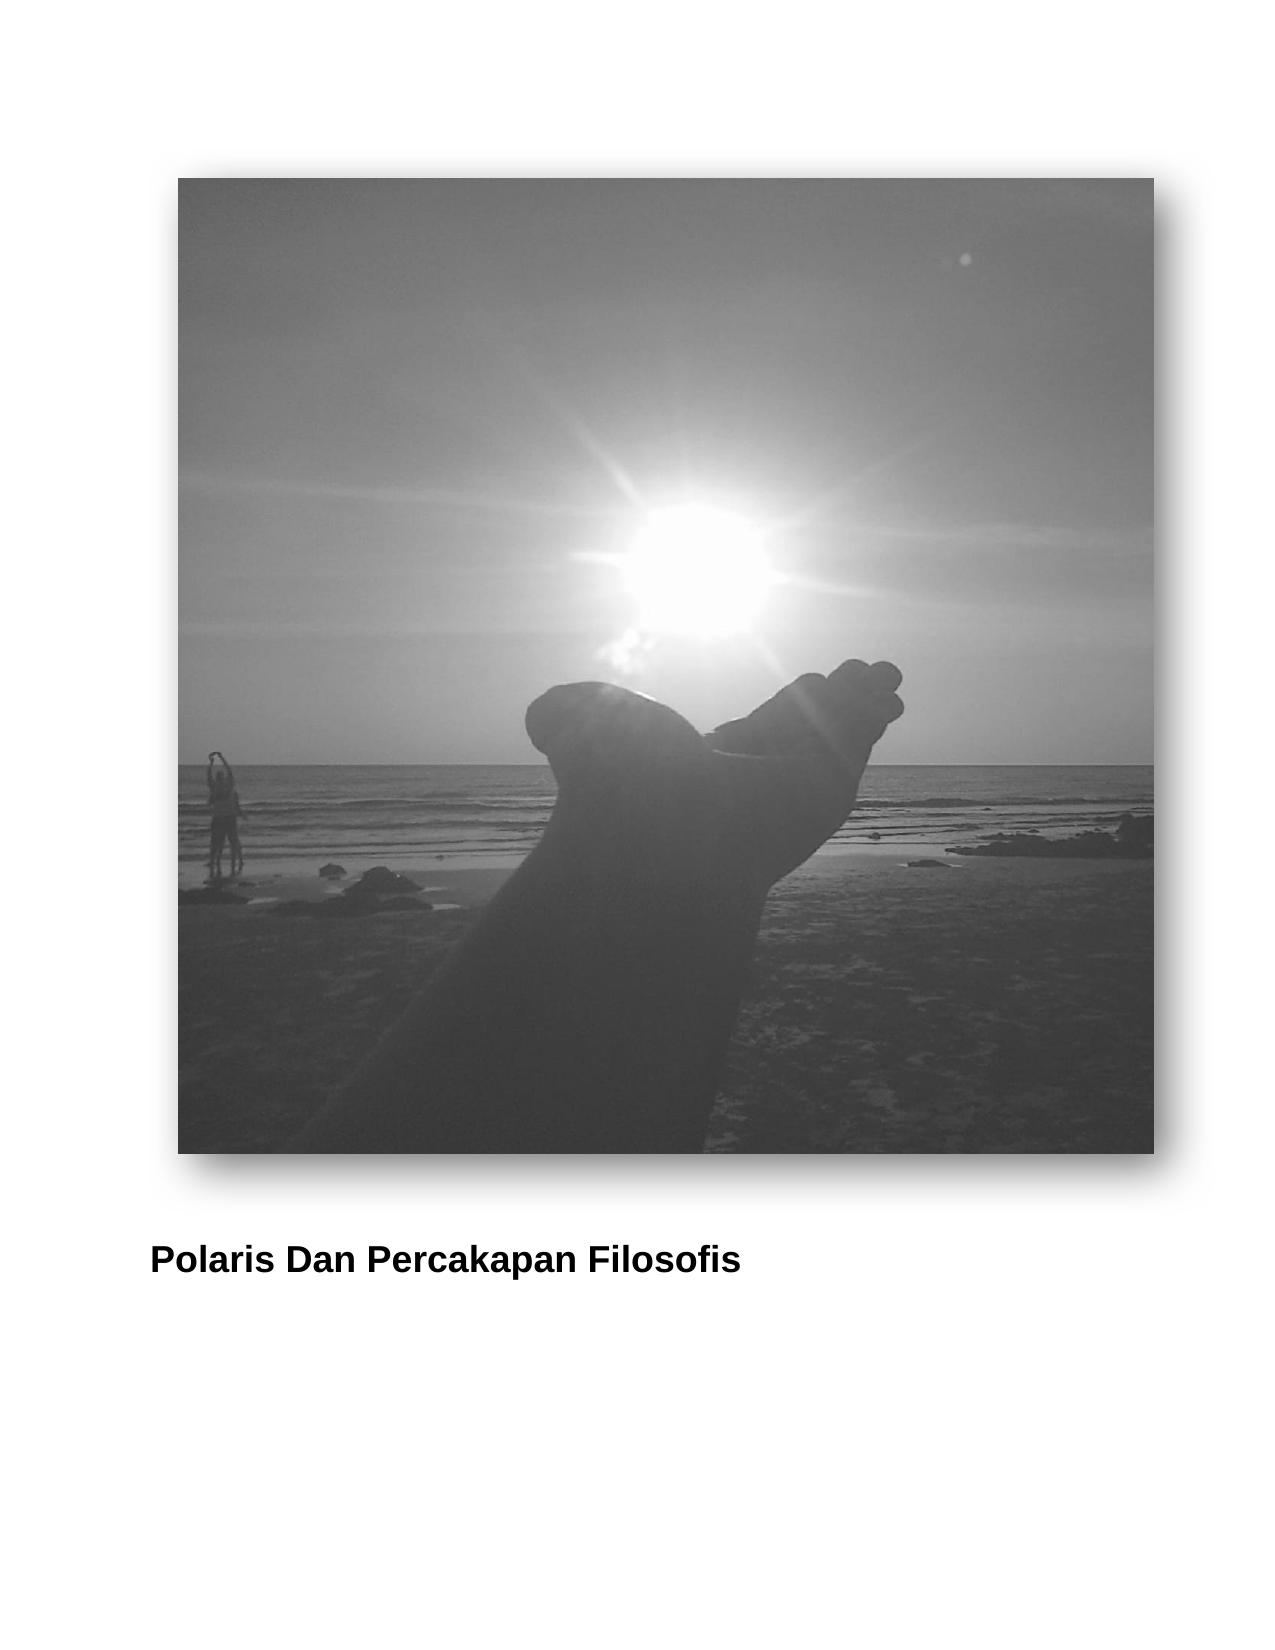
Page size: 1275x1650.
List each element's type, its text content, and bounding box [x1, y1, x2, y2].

text Polaris Dan Percakapan Filosofis [150, 1238, 1125, 1281]
picture [178, 178, 1154, 1154]
